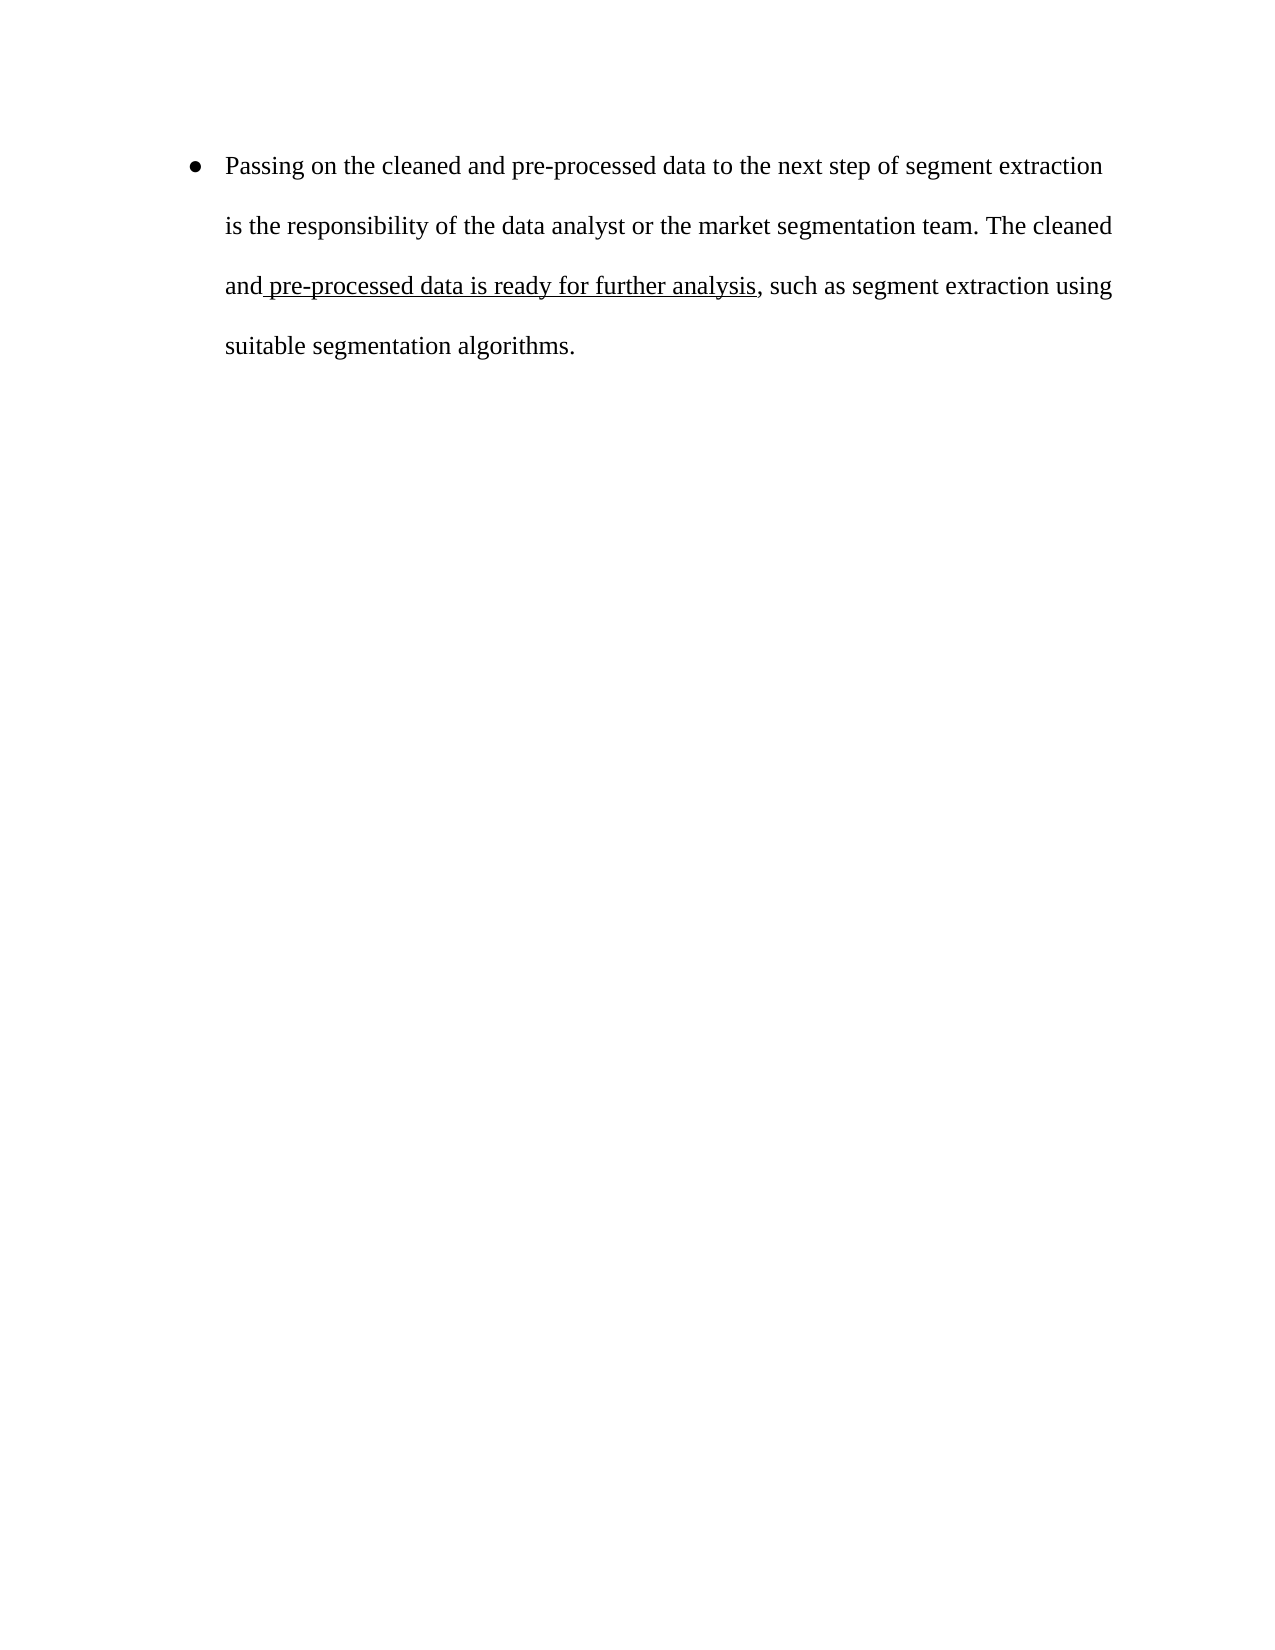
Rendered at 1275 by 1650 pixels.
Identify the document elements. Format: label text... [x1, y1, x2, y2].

list Passing on the cleaned and pre-processed data to the next step of segment extraction is the responsibility of the data analyst or the market segmentation team. The cleaned and pre-processed data is ready for further analysis, such as segment extraction using suitable segmentation algorithms. [187, 150, 1125, 360]
